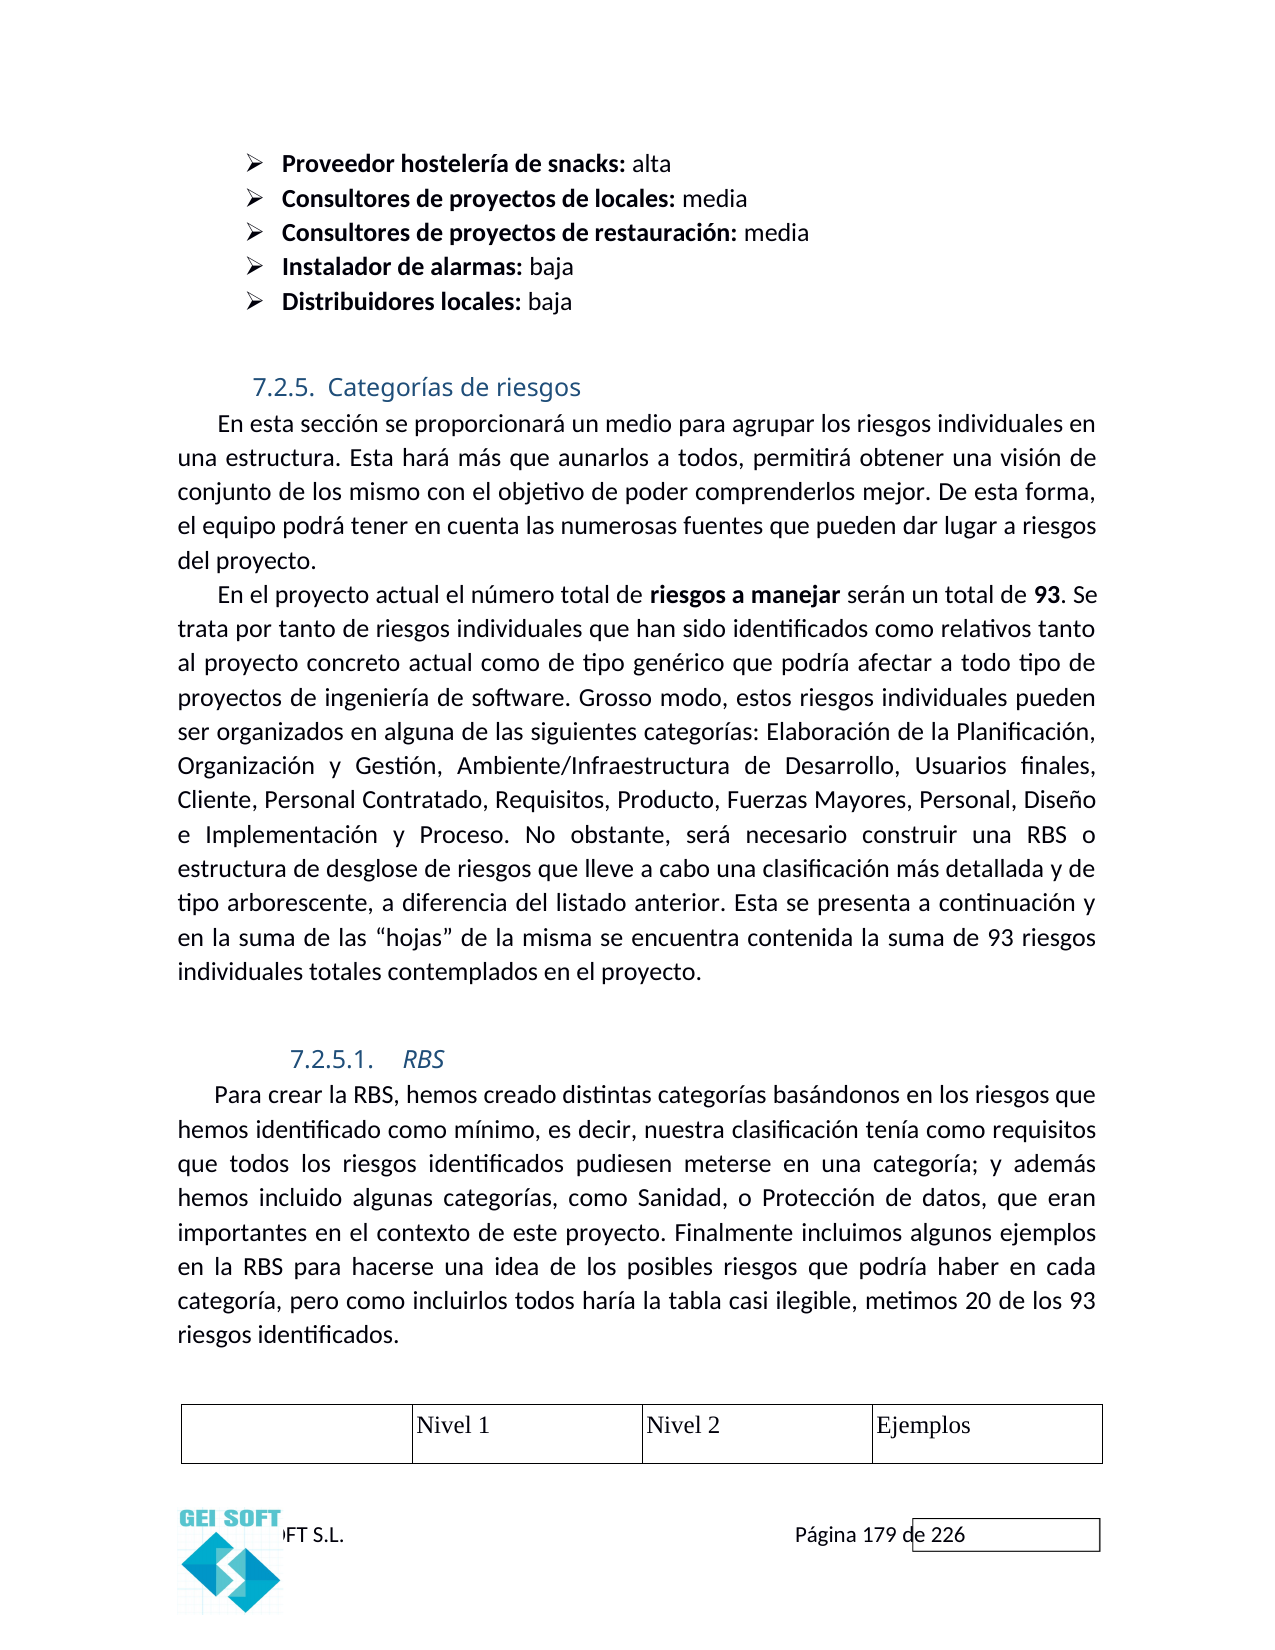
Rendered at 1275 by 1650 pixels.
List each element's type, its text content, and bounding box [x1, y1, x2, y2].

list Proveedor hostelería de snacks: alta [244, 148, 1098, 179]
list Consultores de proyectos de locales: media [244, 182, 1098, 214]
picture [912, 1518, 1102, 1553]
list Consultores de proyectos de restauración: media [244, 216, 1098, 248]
subtitle Categorías de riesgos [252, 370, 1098, 404]
list En esta sección se proporcionará un medio para agrupar los riesgos individuales en una estructura. Esta hará más que aunarlos a todos, permitirá obtener una visión de conjunto de los mismo con el objetivo de poder comprenderlos mejor. De esta forma, el equipo podrá tener en cuenta las numerosas fuentes que pueden dar lugar a riesgos del proyecto. [177, 407, 1098, 576]
subtitle RBS [290, 1040, 1098, 1076]
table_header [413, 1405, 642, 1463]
list Para crear la RBS, hemos creado distintas categorías basándonos en los riesgos que hemos identificado como mínimo, es decir, nuestra clasificación tenía como requisitos que todos los riesgos identificados pudiesen meterse en una categoría; y además hemos incluido algunas categorías, como Sanidad, o Protección de datos, que eran importantes en el contexto de este proyecto. Finalmente incluimos algunos ejemplos en la RBS para hacerse una idea de los posibles riesgos que podría haber en cada categoría, pero como incluirlos todos haría la tabla casi ilegible, metimos 20 de los 93 riesgos identificados. [177, 1078, 1098, 1350]
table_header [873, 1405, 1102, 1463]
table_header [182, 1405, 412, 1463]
picture [177, 1507, 284, 1615]
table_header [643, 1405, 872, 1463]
list Distribuidores locales: baja [244, 285, 1098, 316]
list En el proyecto actual el número total de riesgos a manejar serán un total de 93. Se trata por tanto de riesgos individuales que han sido identificados como relativos tanto al proyecto concreto actual como de tipo genérico que podría afectar a todo tipo de proyectos de ingeniería de software. Grosso modo, estos riesgos individuales pueden ser organizados en alguna de las siguientes categorías: Elaboración de la Planificación, Organización y Gestión, Ambiente/Infraestructura de Desarrollo, Usuarios finales, Cliente, Personal Contratado, Requisitos, Producto, Fuerzas Mayores, Personal, Diseño e Implementación y Proceso. No obstante, será necesario construir una RBS o estructura de desglose de riesgos que lleve a cabo una clasificación más detallada y de tipo arborescente, a diferencia del listado anterior. Esta se presenta a continuación y en la suma de las “hojas” de la misma se encuentra contenida la suma de 93 riesgos individuales totales contemplados en el proyecto. [177, 578, 1098, 987]
list Instalador de alarmas: baja [244, 250, 1098, 282]
